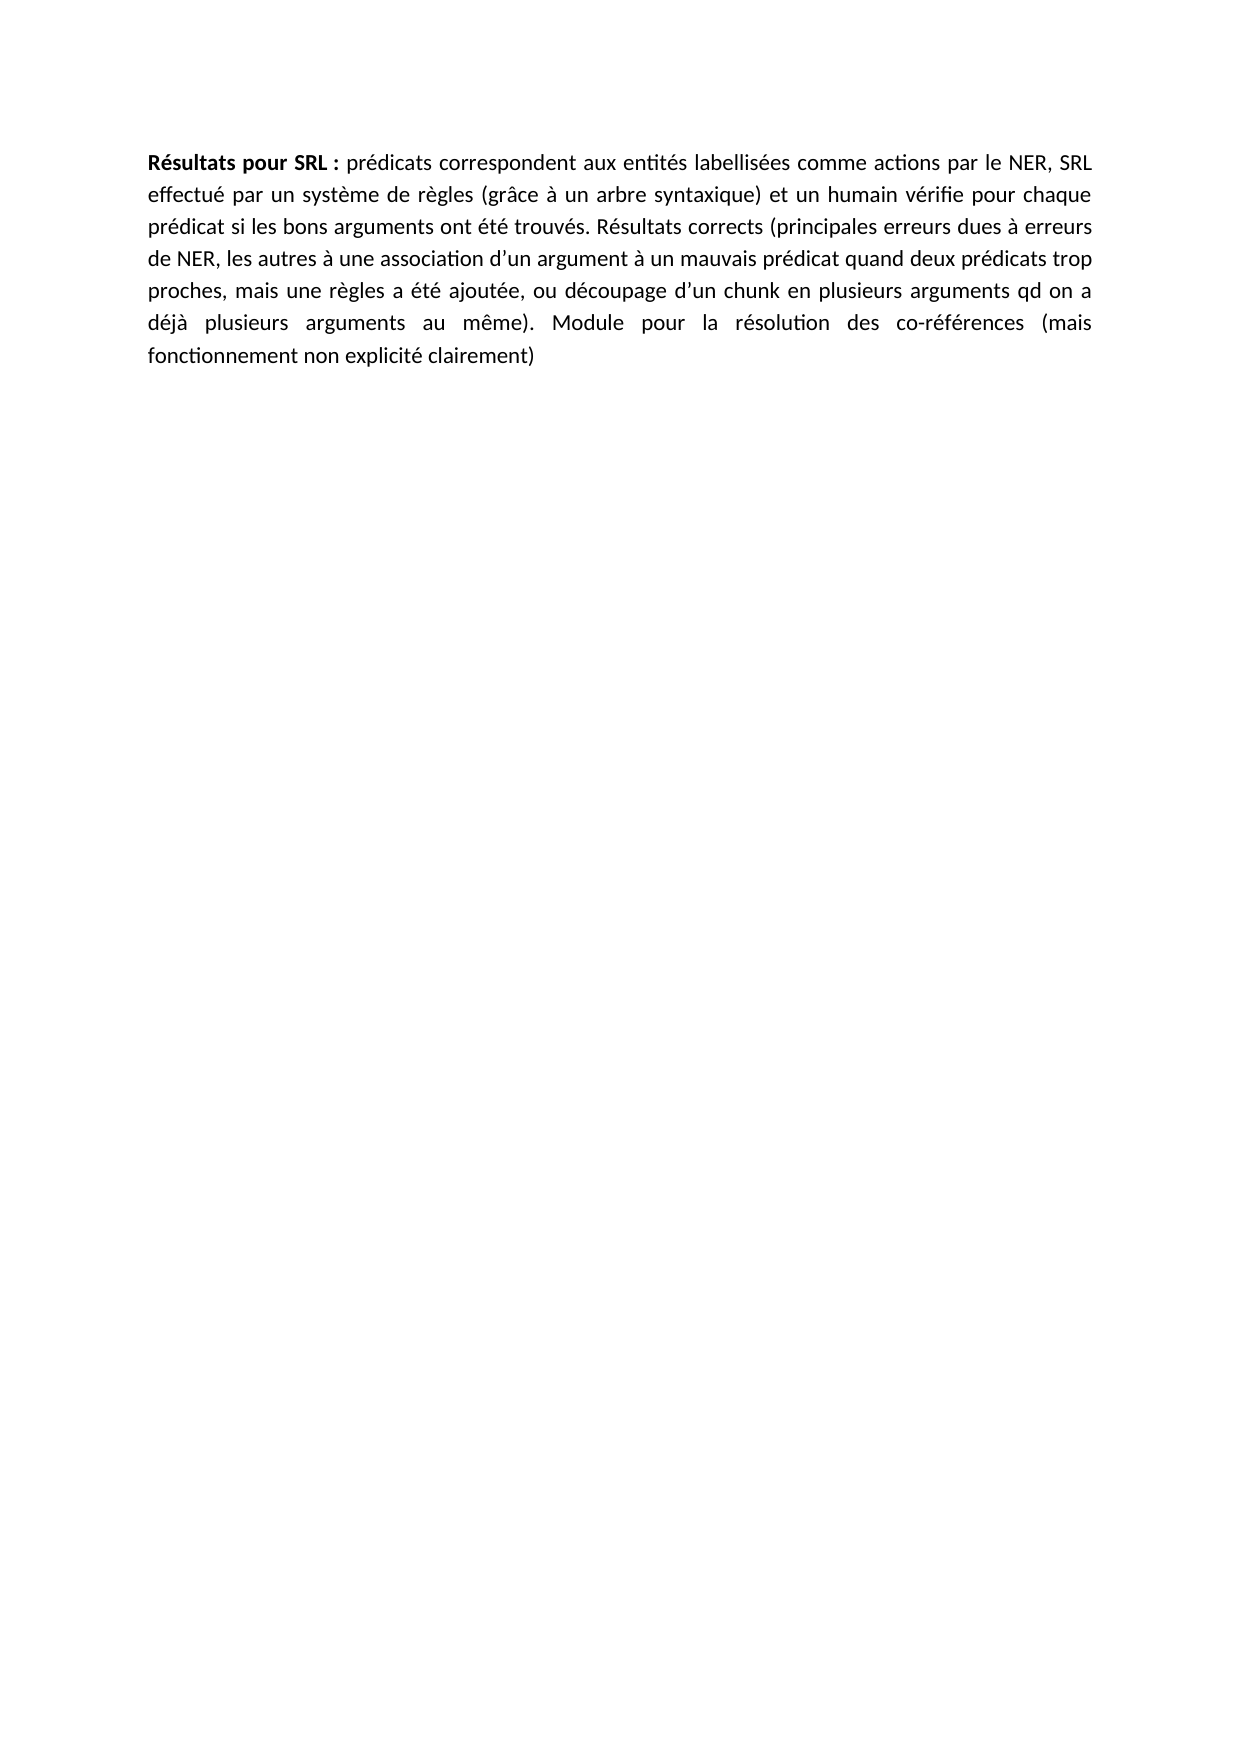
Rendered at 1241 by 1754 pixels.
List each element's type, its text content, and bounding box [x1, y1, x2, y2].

text Résultats pour SRL : prédicats correspondent aux entités labellisées comme actions par le NER, SRL effectué par un système de règles (grâce à un arbre syntaxique) et un humain vérifie pour chaque prédicat si les bons arguments ont été trouvés. Résultats corrects (principales erreurs dues à erreurs de NER, les autres à une association d’un argument à un mauvais prédicat quand deux prédicats trop proches, mais une règles a été ajoutée, ou découpage d’un chunk en plusieurs arguments qd on a déjà plusieurs arguments au même). Module pour la résolution des co-références (mais fonctionnement non explicité clairement) [148, 148, 1093, 369]
